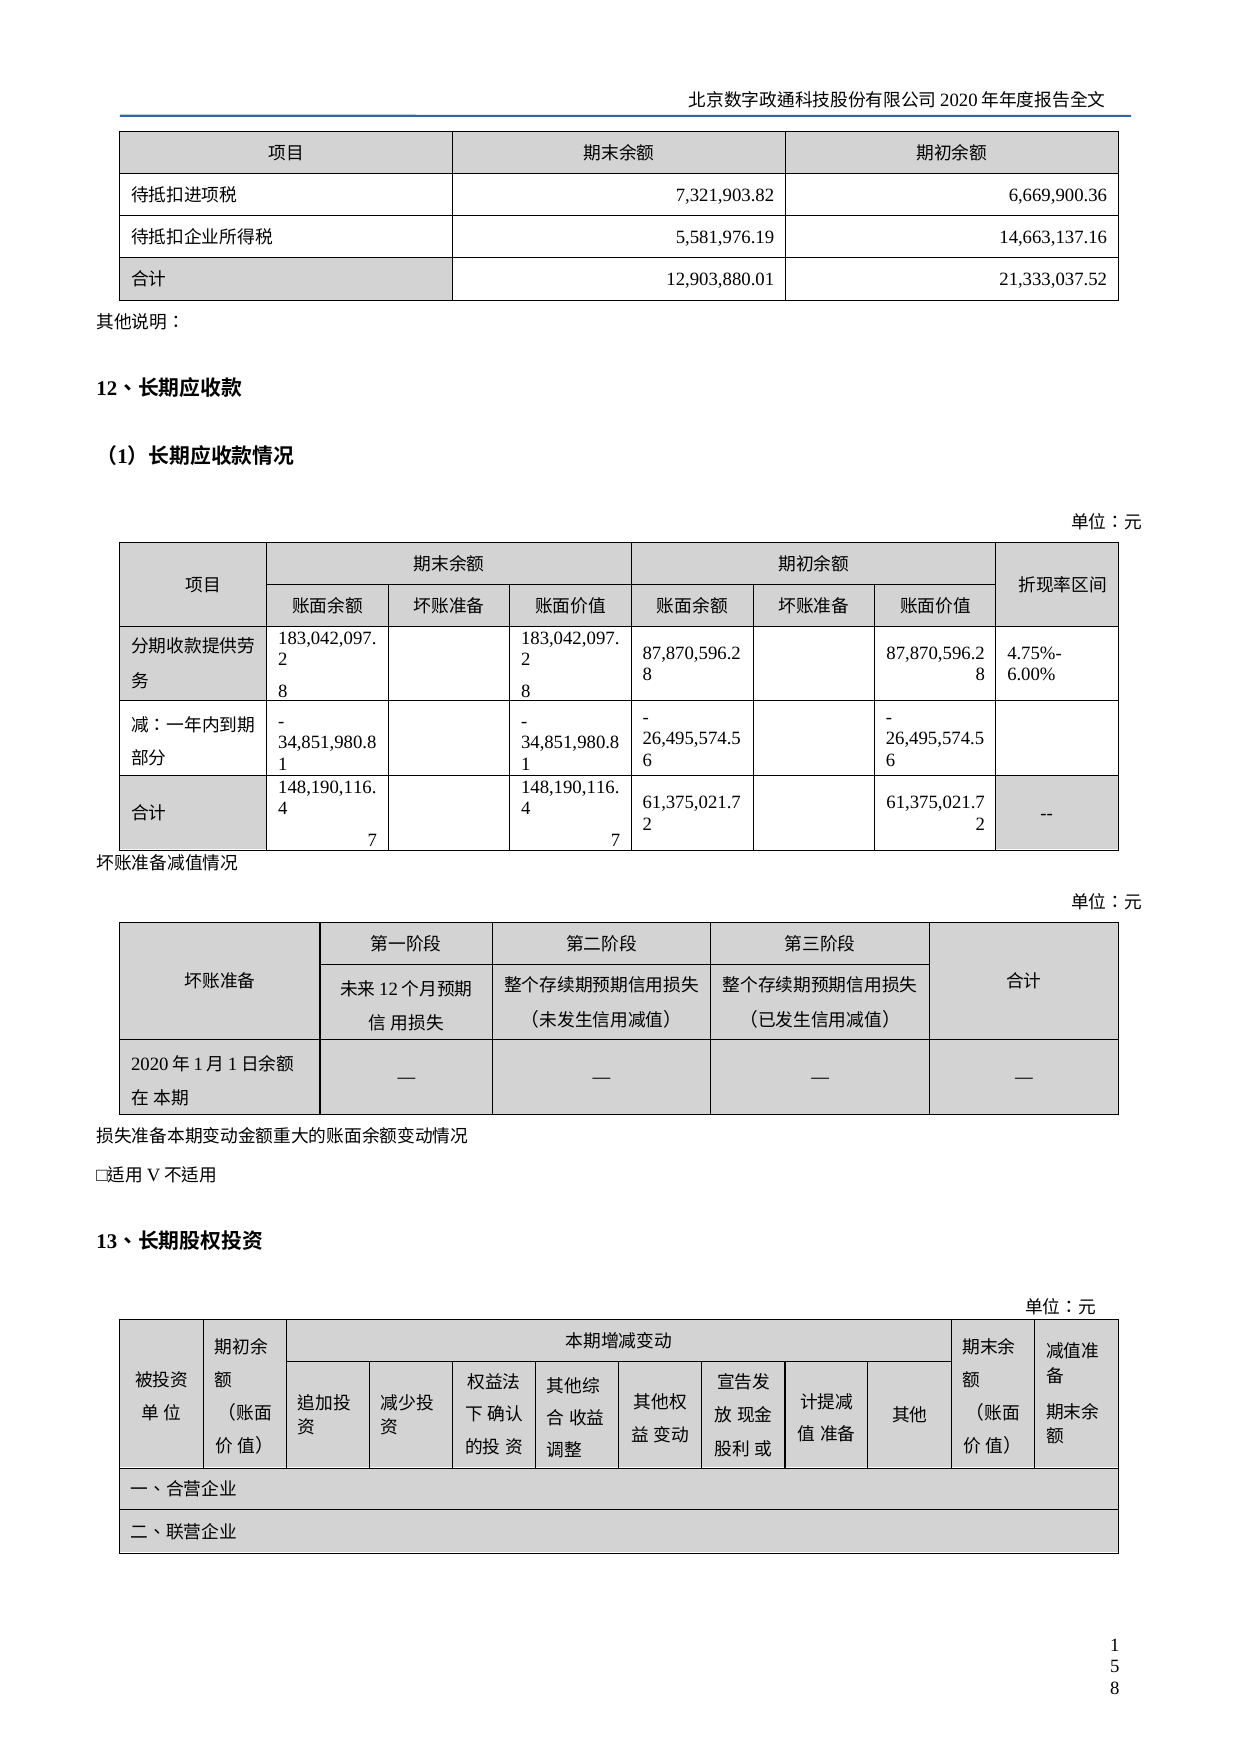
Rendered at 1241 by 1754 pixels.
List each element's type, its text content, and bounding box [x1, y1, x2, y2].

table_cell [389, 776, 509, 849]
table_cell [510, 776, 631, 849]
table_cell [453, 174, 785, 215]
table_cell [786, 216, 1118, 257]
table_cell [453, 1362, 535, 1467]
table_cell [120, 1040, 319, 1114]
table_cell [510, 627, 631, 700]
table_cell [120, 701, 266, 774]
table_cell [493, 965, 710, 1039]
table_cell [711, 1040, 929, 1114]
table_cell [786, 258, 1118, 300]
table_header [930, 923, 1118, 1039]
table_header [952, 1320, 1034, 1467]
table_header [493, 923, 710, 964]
text 损失准备本期变动金额重大的账面余额变动情况 [96, 1124, 1141, 1148]
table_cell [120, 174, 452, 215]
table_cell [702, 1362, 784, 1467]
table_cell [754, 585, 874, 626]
text 坏账准备减值情况 [96, 851, 1141, 875]
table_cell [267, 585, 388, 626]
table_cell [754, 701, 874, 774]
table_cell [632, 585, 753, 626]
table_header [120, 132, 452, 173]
text 单位：元 [1025, 1294, 1141, 1318]
text 单位：元 [96, 889, 1141, 913]
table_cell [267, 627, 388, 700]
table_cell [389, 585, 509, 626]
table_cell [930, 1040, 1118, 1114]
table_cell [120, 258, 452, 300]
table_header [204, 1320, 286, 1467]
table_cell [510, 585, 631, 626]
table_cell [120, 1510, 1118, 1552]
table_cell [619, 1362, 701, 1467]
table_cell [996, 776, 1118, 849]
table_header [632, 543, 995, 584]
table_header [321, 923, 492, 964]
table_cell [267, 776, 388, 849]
text □适用V不适用 [96, 1162, 1141, 1187]
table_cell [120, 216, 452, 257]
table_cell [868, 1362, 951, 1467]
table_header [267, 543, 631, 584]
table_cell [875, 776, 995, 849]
text 13、长期股权投资 [96, 1226, 1141, 1255]
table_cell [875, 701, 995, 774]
text 单位：元 [96, 509, 1141, 533]
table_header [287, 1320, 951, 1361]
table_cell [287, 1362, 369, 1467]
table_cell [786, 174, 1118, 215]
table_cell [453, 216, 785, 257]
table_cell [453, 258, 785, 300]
text （1）长期应收款情况 [96, 441, 1141, 469]
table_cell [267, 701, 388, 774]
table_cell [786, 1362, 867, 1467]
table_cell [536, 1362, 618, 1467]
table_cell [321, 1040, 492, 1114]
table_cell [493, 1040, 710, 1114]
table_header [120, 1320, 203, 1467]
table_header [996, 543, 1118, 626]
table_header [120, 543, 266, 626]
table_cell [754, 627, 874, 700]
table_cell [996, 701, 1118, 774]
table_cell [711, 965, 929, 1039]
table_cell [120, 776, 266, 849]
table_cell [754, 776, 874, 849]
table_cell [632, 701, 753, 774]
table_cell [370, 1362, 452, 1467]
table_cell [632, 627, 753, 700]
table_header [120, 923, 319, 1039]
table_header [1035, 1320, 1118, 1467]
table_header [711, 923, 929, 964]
text 12、长期应收款 [96, 373, 1141, 402]
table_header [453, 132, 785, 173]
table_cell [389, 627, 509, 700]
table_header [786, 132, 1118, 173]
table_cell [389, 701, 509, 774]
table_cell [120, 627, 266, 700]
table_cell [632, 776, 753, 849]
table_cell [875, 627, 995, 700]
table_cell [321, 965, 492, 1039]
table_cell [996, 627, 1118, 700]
text 其他说明： [96, 309, 1141, 333]
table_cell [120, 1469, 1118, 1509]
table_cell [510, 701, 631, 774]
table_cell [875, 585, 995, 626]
